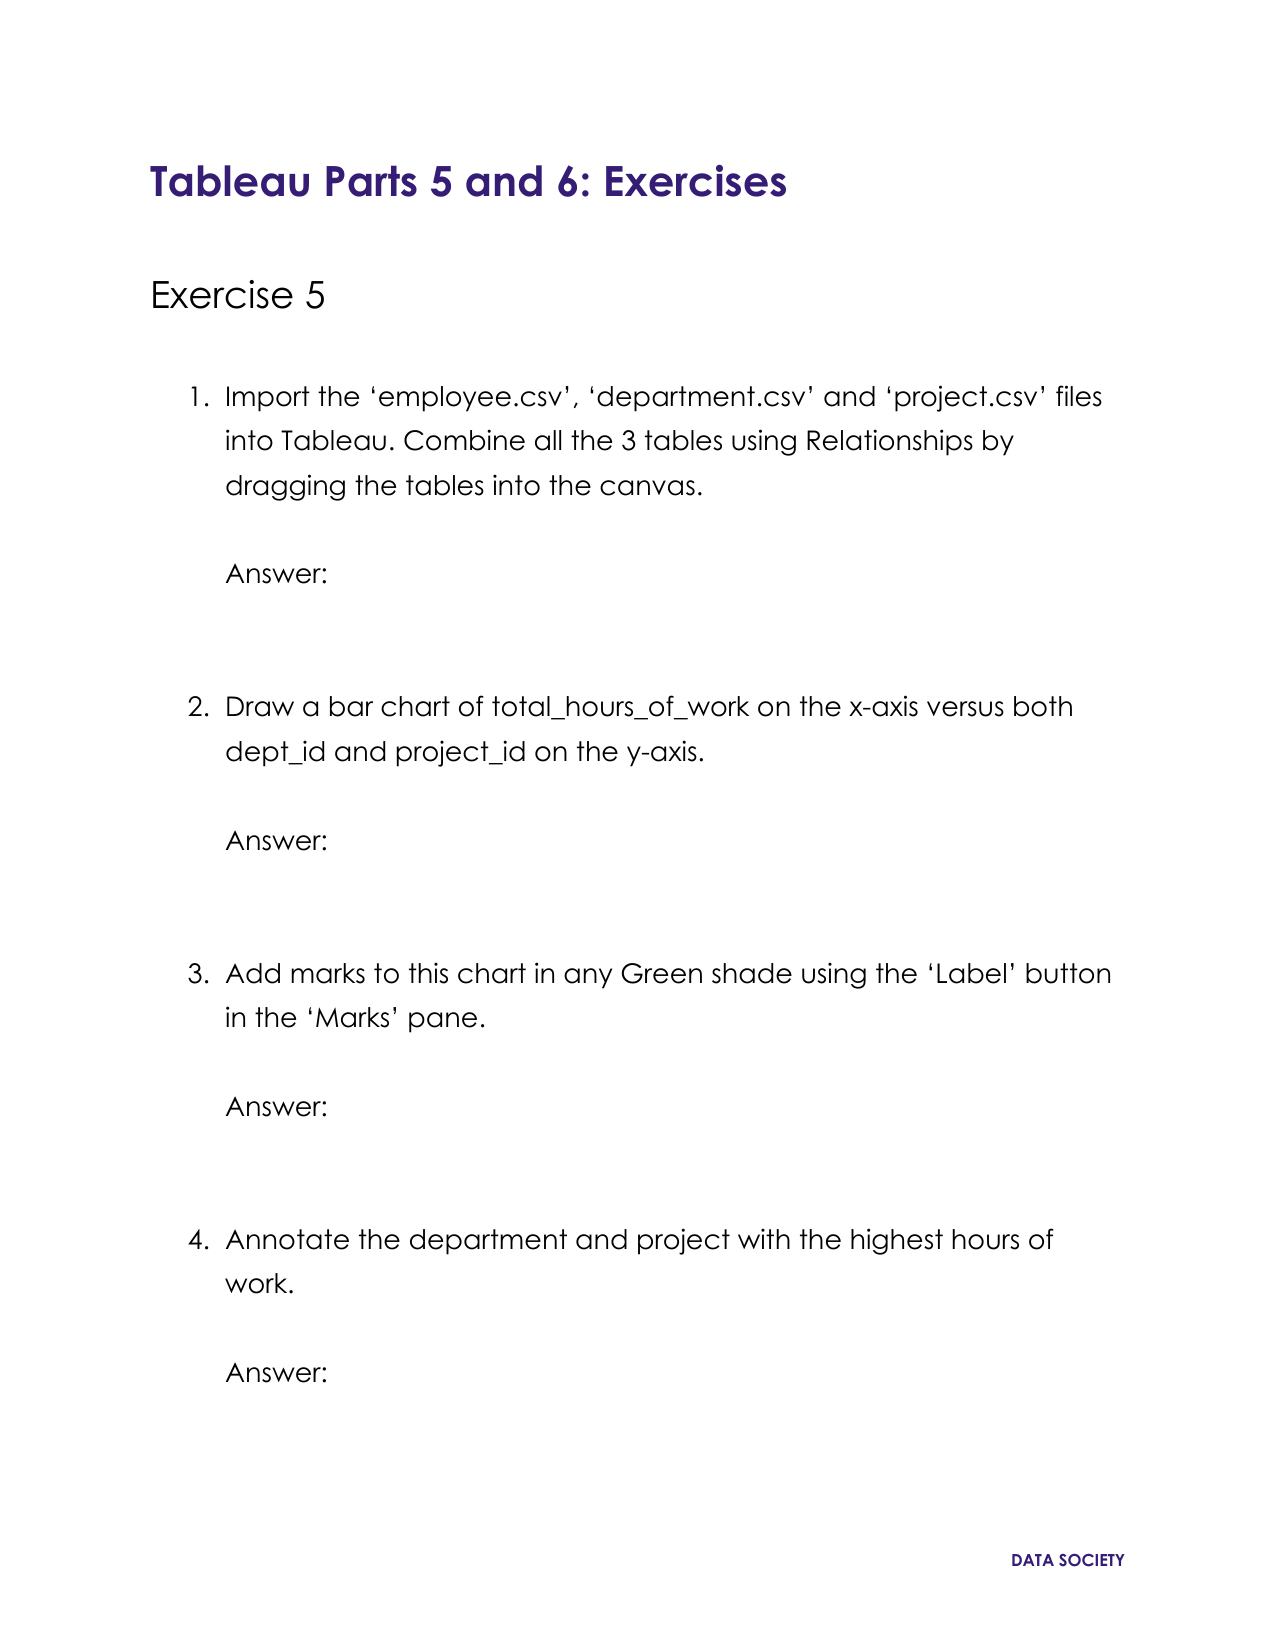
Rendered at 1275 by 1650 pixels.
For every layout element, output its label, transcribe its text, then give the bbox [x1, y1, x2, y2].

text Answer: [150, 553, 1125, 592]
text Answer: [150, 1086, 1125, 1124]
list Import the ‘employee.csv’, ‘department.csv’ and ‘project.csv’ files into Tableau. Combine all the 3 tables using Relationships by dragging the tables into the canvas. [187, 376, 1125, 503]
list Add marks to this chart in any Green shade using the ‘Label’ button in the ‘Marks’ pane. [187, 953, 1125, 1036]
text Exercise 5 [150, 266, 1125, 320]
list Annotate the department and project with the highest hours of work. [187, 1219, 1125, 1302]
text Answer: [150, 1352, 1125, 1391]
text Answer: [150, 819, 1125, 858]
list Draw a bar chart of total_hours_of_work on the x-axis versus both dept_id and project_id on the y-axis. [187, 686, 1125, 769]
text Tableau Parts 5 and 6: Exercises [150, 150, 1125, 209]
